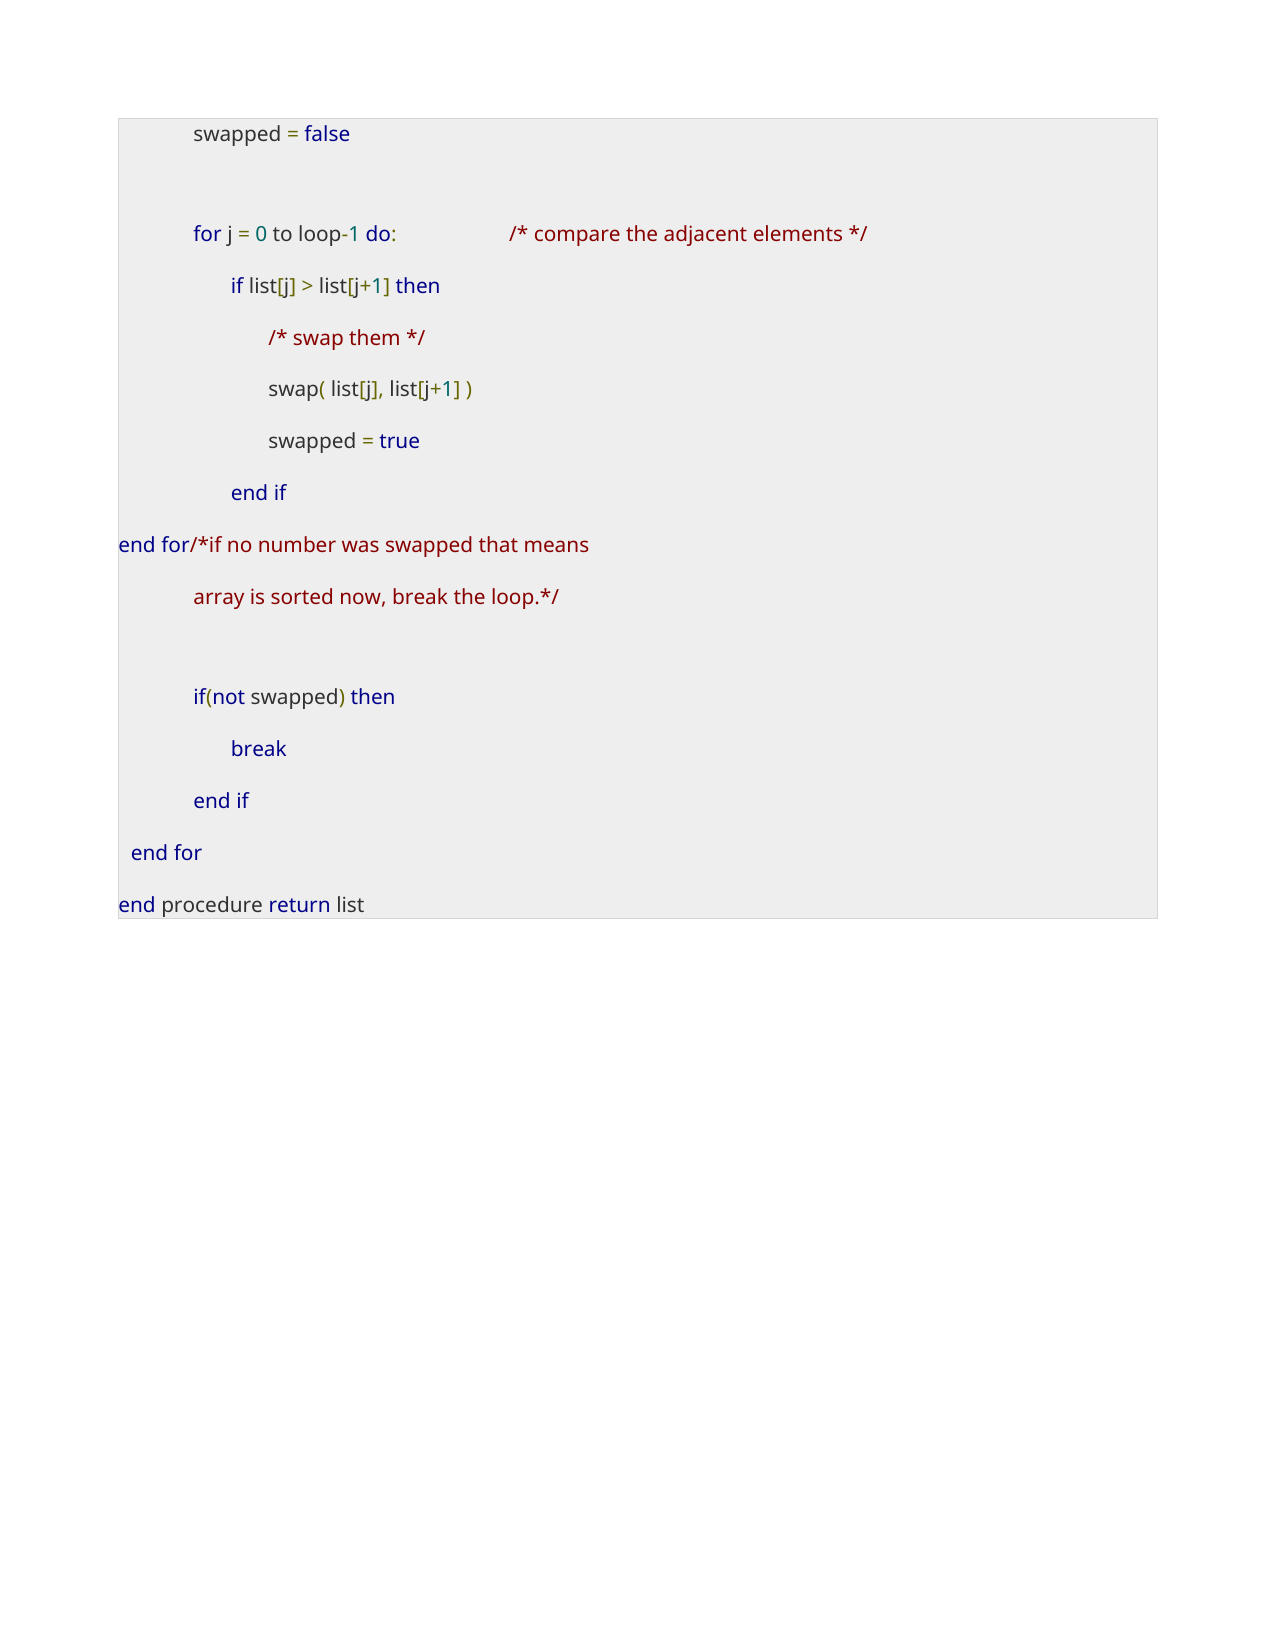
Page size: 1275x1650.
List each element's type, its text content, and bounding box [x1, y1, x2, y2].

text break [119, 734, 1157, 763]
text array is sorted now, break the loop.*/ [119, 582, 1157, 611]
text for j = 0 to loop-1 do: /* compare the adjacent elements */ [119, 218, 1157, 247]
text end for/*if no number was swapped that means [119, 530, 1157, 559]
text end for [119, 837, 1157, 866]
text if(not swapped) then [119, 682, 1157, 711]
text /* swap them */ [119, 322, 1157, 351]
text swapped = true [119, 426, 1157, 455]
text swap( list[j], list[j+1] ) [119, 374, 1157, 403]
text end if [119, 786, 1157, 814]
text end procedure return list [119, 889, 1157, 918]
text swapped = false [119, 119, 1157, 147]
text end if [119, 478, 1157, 507]
text if list[j] > list[j+1] then [119, 270, 1157, 299]
